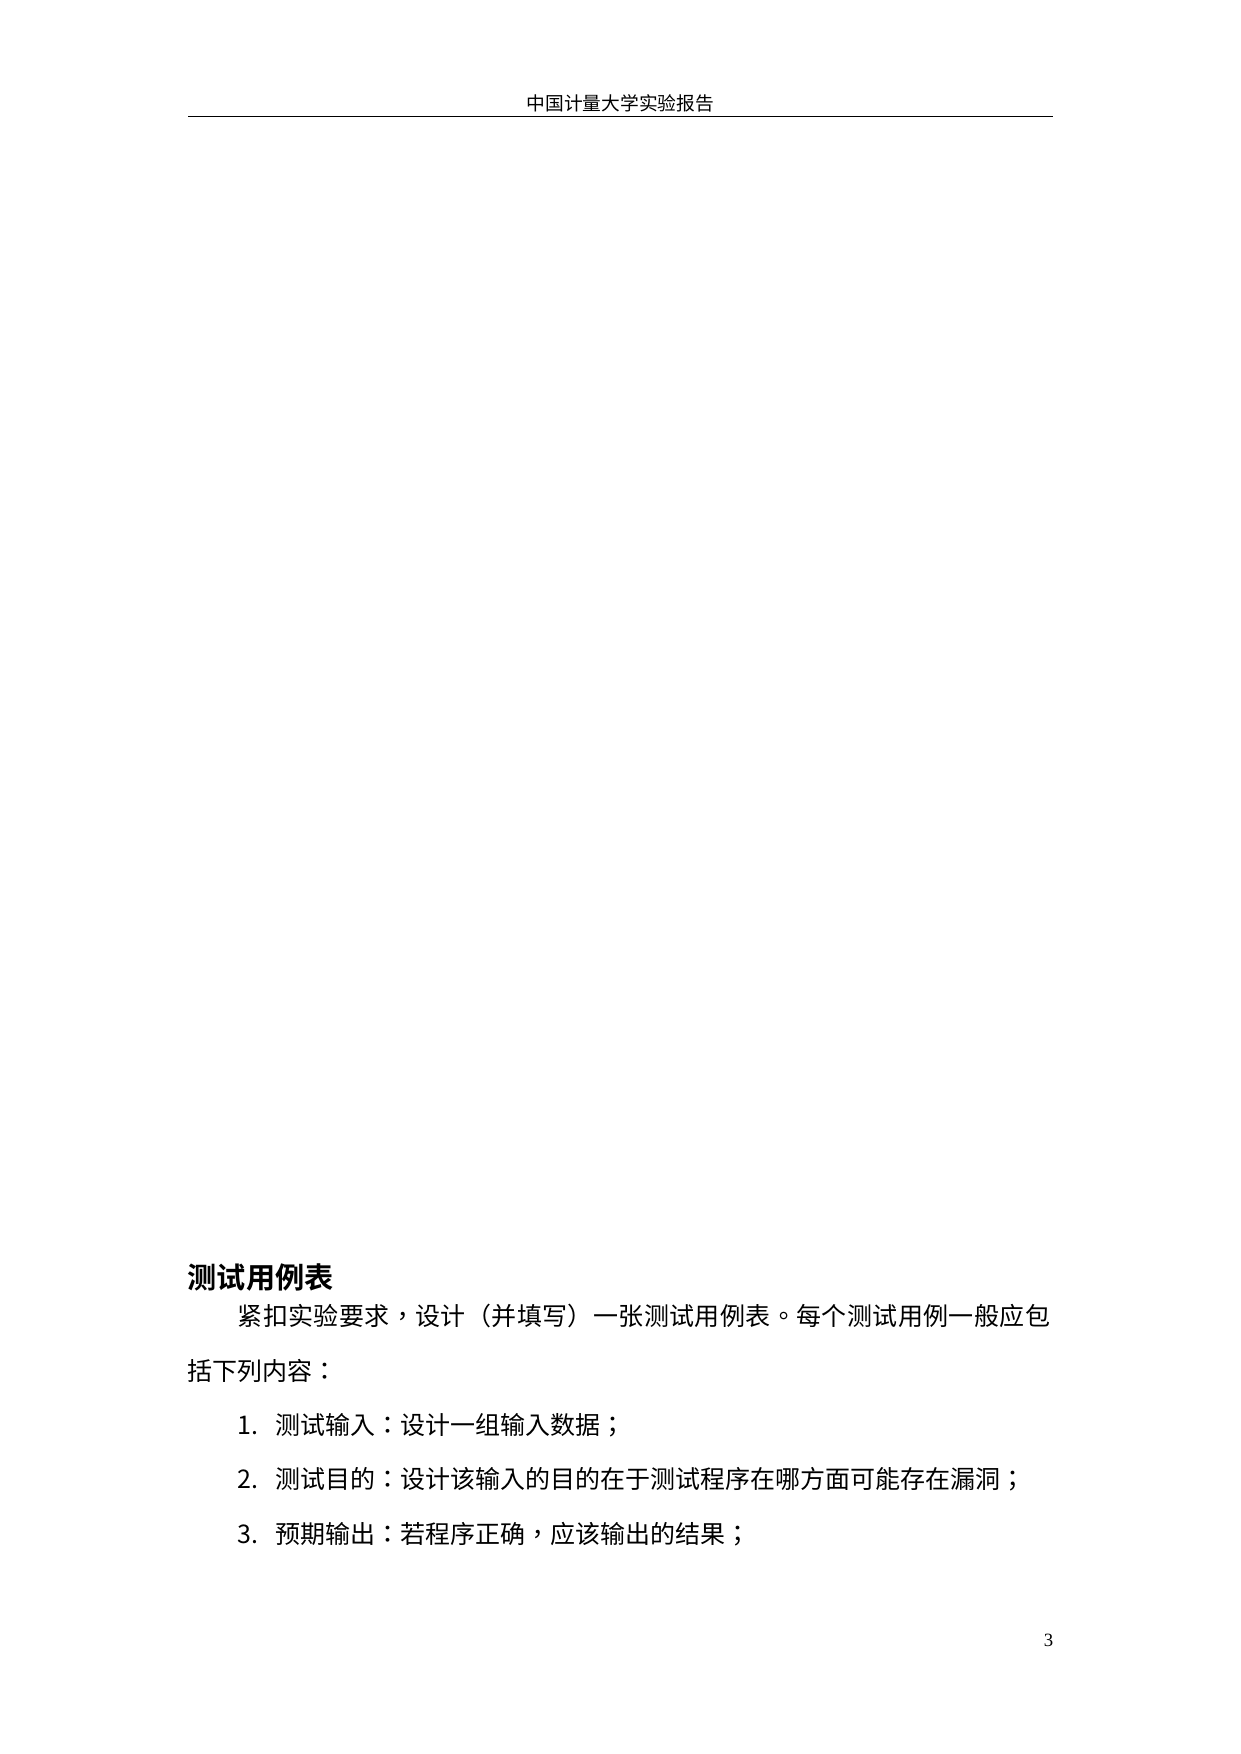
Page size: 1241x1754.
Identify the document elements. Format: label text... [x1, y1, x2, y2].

list 预期输出：若程序正确，应该输出的结果； [237, 1514, 1053, 1550]
list 测试目的：设计该输入的目的在于测试程序在哪方面可能存在漏洞； [237, 1460, 1053, 1496]
list 测试输入：设计一组输入数据； [237, 1405, 1053, 1442]
text 紧扣实验要求，设计（并填写）一张测试用例表。每个测试用例一般应包括下列内容： [187, 1297, 1053, 1387]
text 测试用例表 [187, 1254, 1053, 1297]
